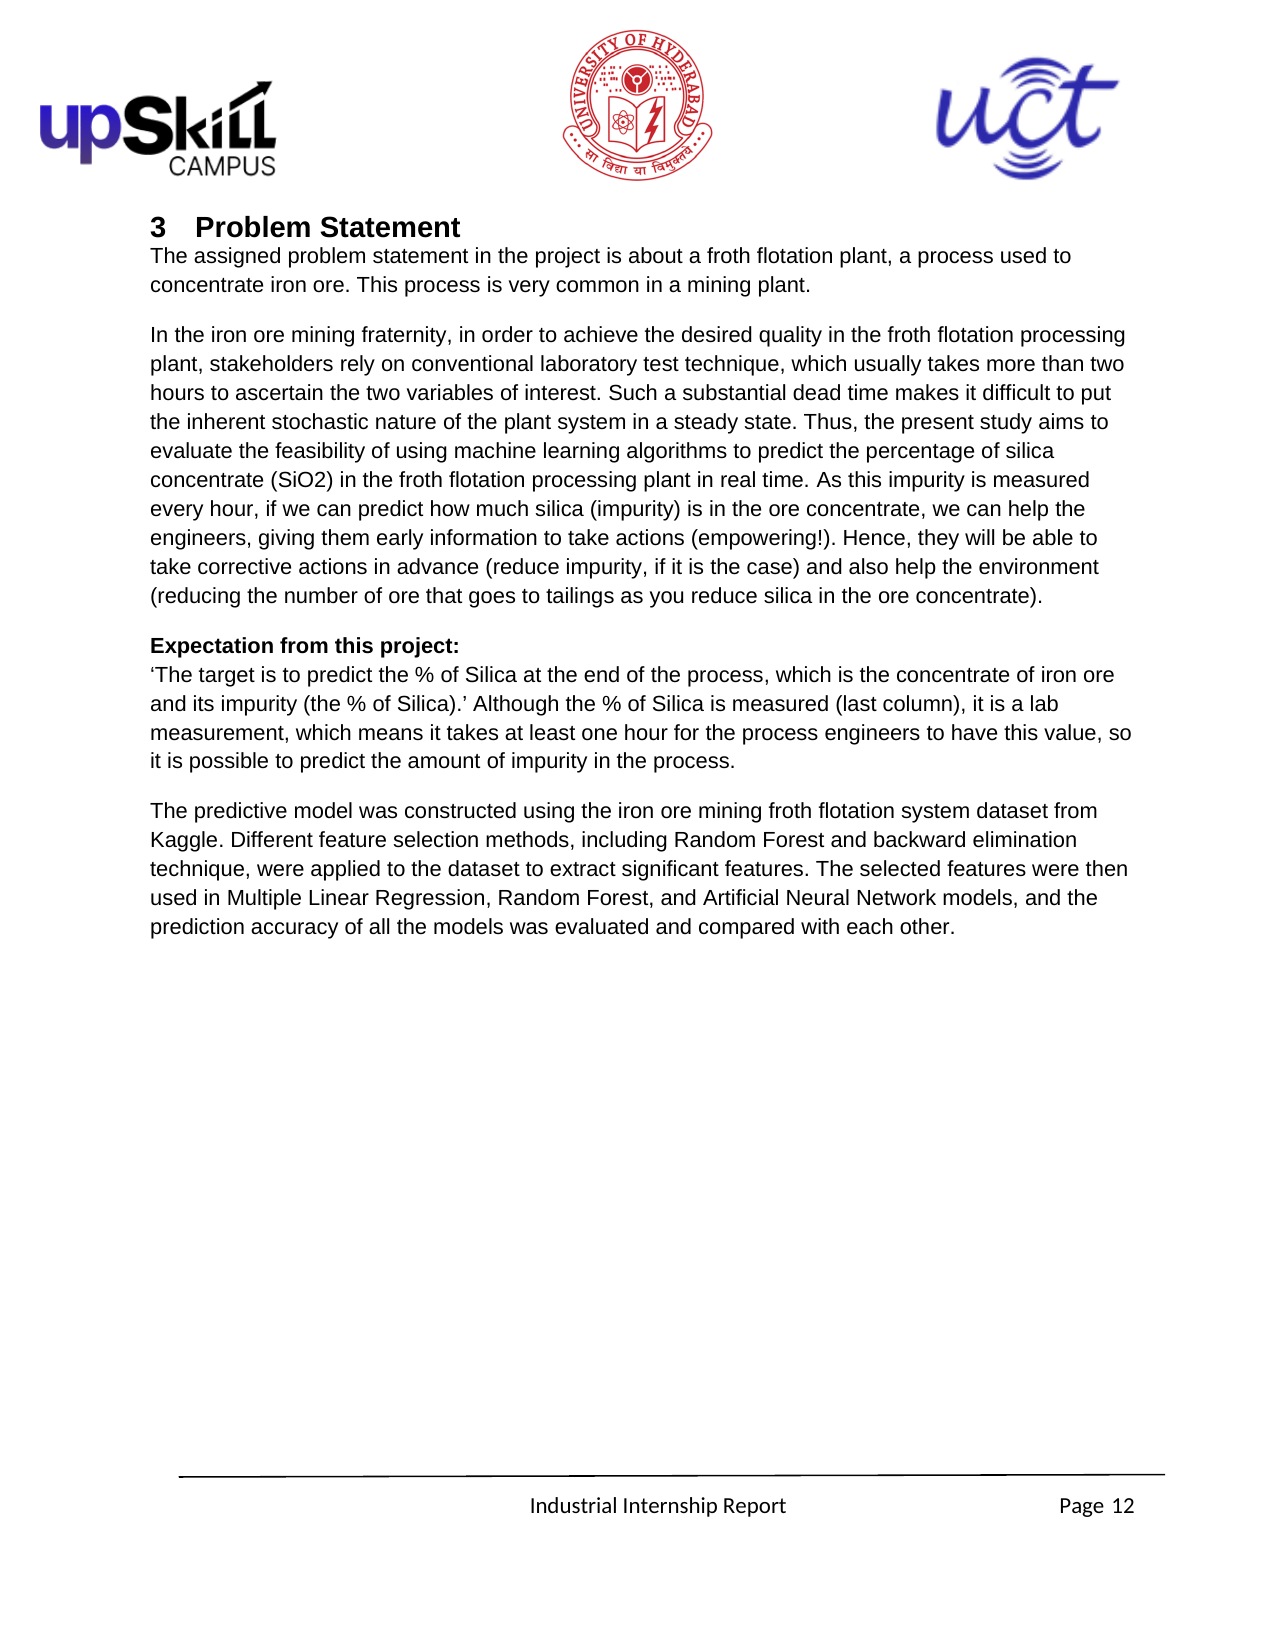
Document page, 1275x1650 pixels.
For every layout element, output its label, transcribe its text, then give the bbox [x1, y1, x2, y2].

subtitle Problem Statement [150, 210, 1134, 243]
picture [561, 28, 714, 182]
text Expectation from this project: ‘The target is to predict the % of Silica at the end of the process, which is the concentrate of iron ore and its impurity (the % of Silica).’ Although the % of Silica is measured (last column), it is a lab measurement, which means it takes at least one hour for the process engineers to have this value, so it is possible to predict the amount of impurity in the process. [150, 633, 1134, 774]
text In the iron ore mining fraternity, in order to achieve the desired quality in the froth flotation processing plant, stakeholders rely on conventional laboratory test technique, which usually takes more than two hours to ascertain the two variables of interest. Such a substantial dead time makes it difficult to put the inherent stochastic nature of the plant system in a steady state. Thus, the present study aims to evaluate the feasibility of using machine learning algorithms to predict the percentage of silica concentrate (SiO2) in the froth flotation processing plant in real time. As this impurity is measured every hour, if we can predict how much silica (impurity) is in the ore concentrate, we can help the engineers, giving them early information to take actions (empowering!). Hence, they will be able to take corrective actions in advance (reduce impurity, if it is the case) and also help the environment (reducing the number of ore that goes to tailings as you reduce silica in the ore concentrate). [150, 322, 1134, 608]
picture [0, 62, 317, 182]
text The assigned problem statement in the project is about a froth flotation plant, a process used to concentrate iron ore. This process is very common in a mining plant. [150, 243, 1134, 298]
text The predictive model was constructed using the iron ore mining froth flotation system dataset from Kaggle. Different feature selection methods, including Random Forest and backward elimination technique, were applied to the dataset to extract significant features. The selected features were then used in Multiple Linear Regression, Random Forest, and Artificial Neural Network models, and the prediction accuracy of all the models was evaluated and compared with each other. [150, 798, 1134, 939]
picture [933, 47, 1125, 182]
